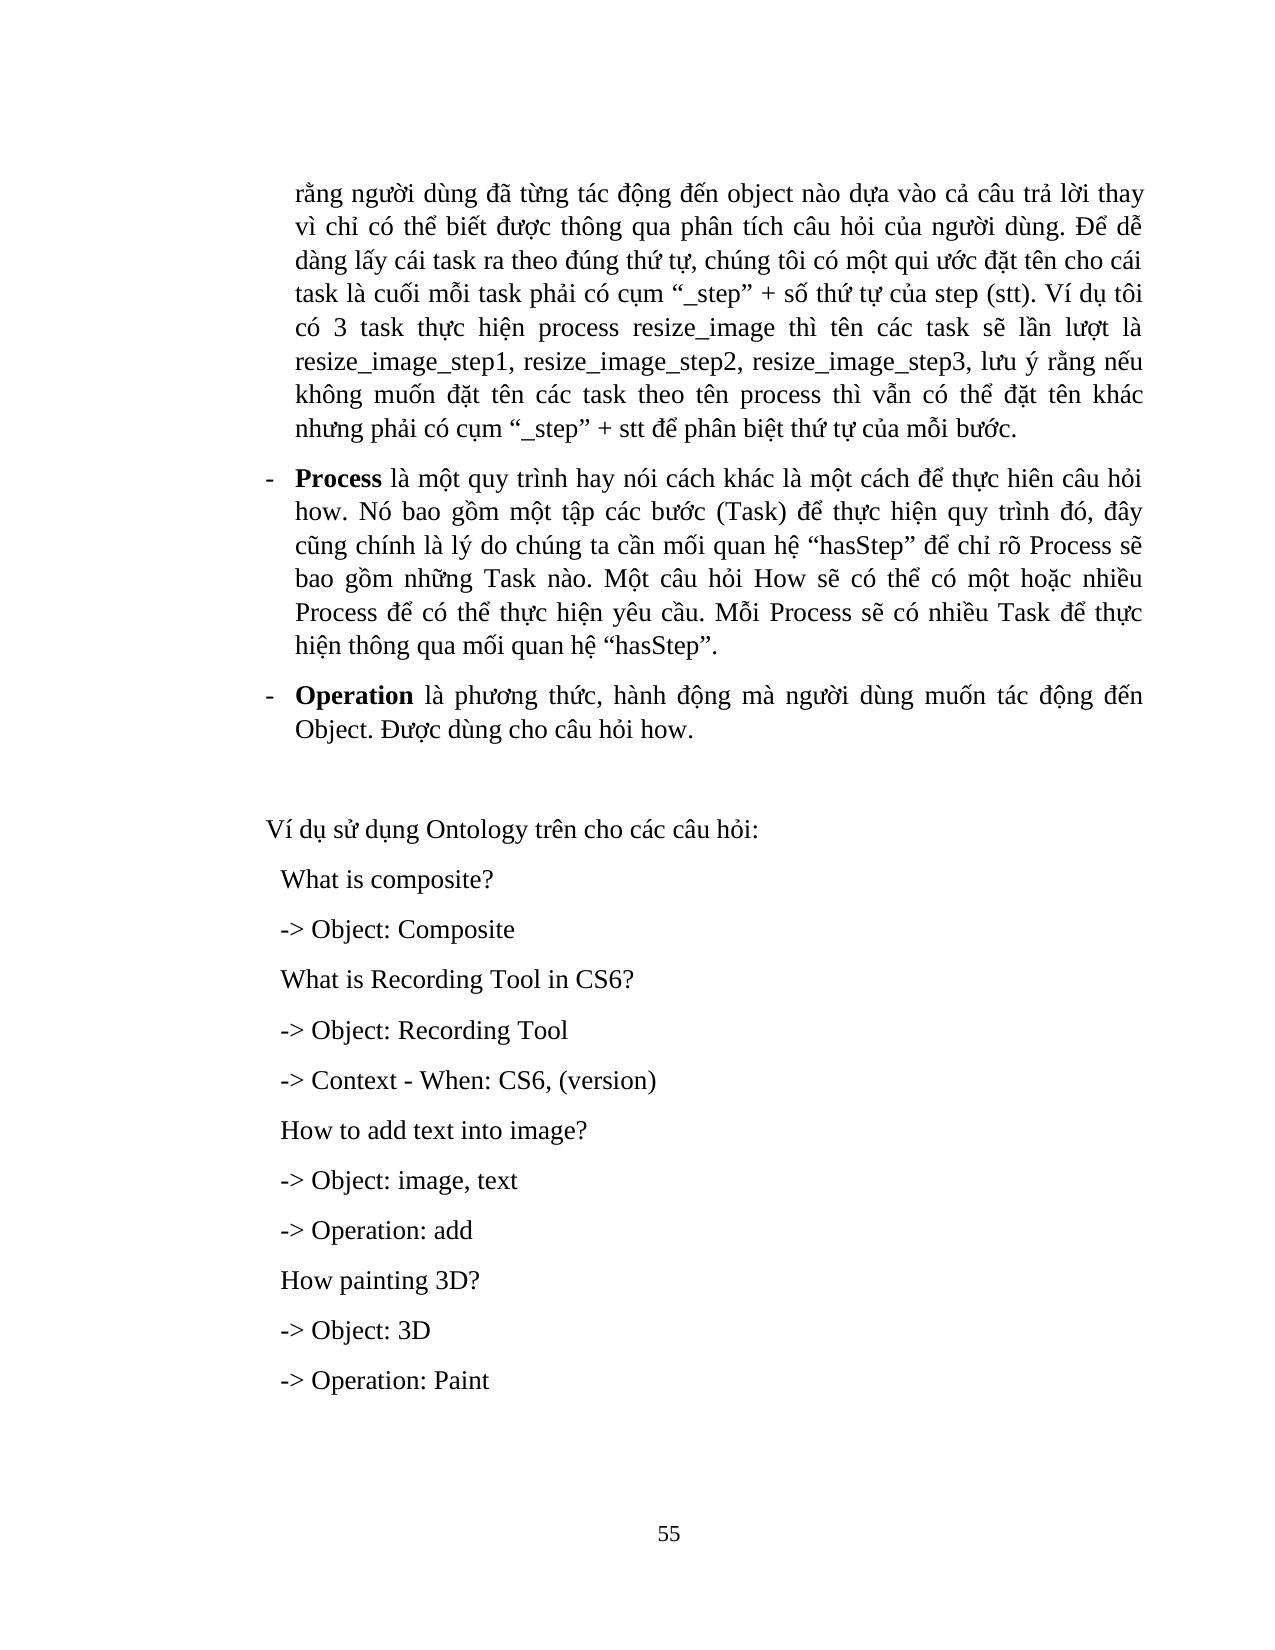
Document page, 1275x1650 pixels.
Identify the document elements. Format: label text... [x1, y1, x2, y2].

text What is Recording Tool in CS6? [280, 964, 1256, 995]
text -> Object: Composite [280, 913, 1256, 944]
list Process là một quy trình hay nói cách khác là một cách để thực hiên câu hỏi how. Nó bao gồm một tập các bước (Task) để thực hiện quy trình đó, đây cũng chính là lý do chúng ta cần mối quan hệ “hasStep” để chỉ rõ Process sẽ bao gồm những Task nào. Một câu hỏi How sẽ có thể có một hoặc nhiều Process để có thể thực hiện yêu cầu. Mỗi Process sẽ có nhiều Task để thực hiện thông qua mối quan hệ “hasStep”. [265, 462, 1144, 661]
text -> Context - When: CS6, (version) How to add text into image? [280, 1064, 707, 1145]
text -> Object: 3D [280, 1314, 1256, 1345]
text rằng người dùng đã từng tác động đến object nào dựa vào cả câu trả lời thay vì chỉ có thể biết được thông qua phân tích câu hỏi của người dùng. Để dễ dàng lấy cái task ra theo đúng thứ tự, chúng tôi có một qui ước đặt tên cho cái task là cuối mỗi task phải có cụm “_step” + số thứ tự của step (stt). Ví dụ tôi có 3 task thực hiện process resize_image thì tên các task sẽ lần lượt là resize_image_step1, resize_image_step2, resize_image_step3, lưu ý rằng nếu không muốn đặt tên các task theo tên process thì vẫn có thể đặt tên khác nhưng phải có cụm “_step” + stt để phân biệt thứ tự của mỗi bước. [295, 177, 1144, 443]
text -> Object: image, text [280, 1164, 1256, 1195]
text -> Operation: add How painting 3D? [280, 1214, 523, 1295]
text Ví dụ sử dụng Ontology trên cho các câu hỏi: What is composite? [265, 813, 761, 894]
text -> Operation: Paint [280, 1364, 1256, 1396]
text -> Object: Recording Tool [280, 1014, 1256, 1045]
list Operation là phương thức, hành động mà người dùng muốn tác động đến Object. Được dùng cho câu hỏi how. [265, 679, 1144, 744]
